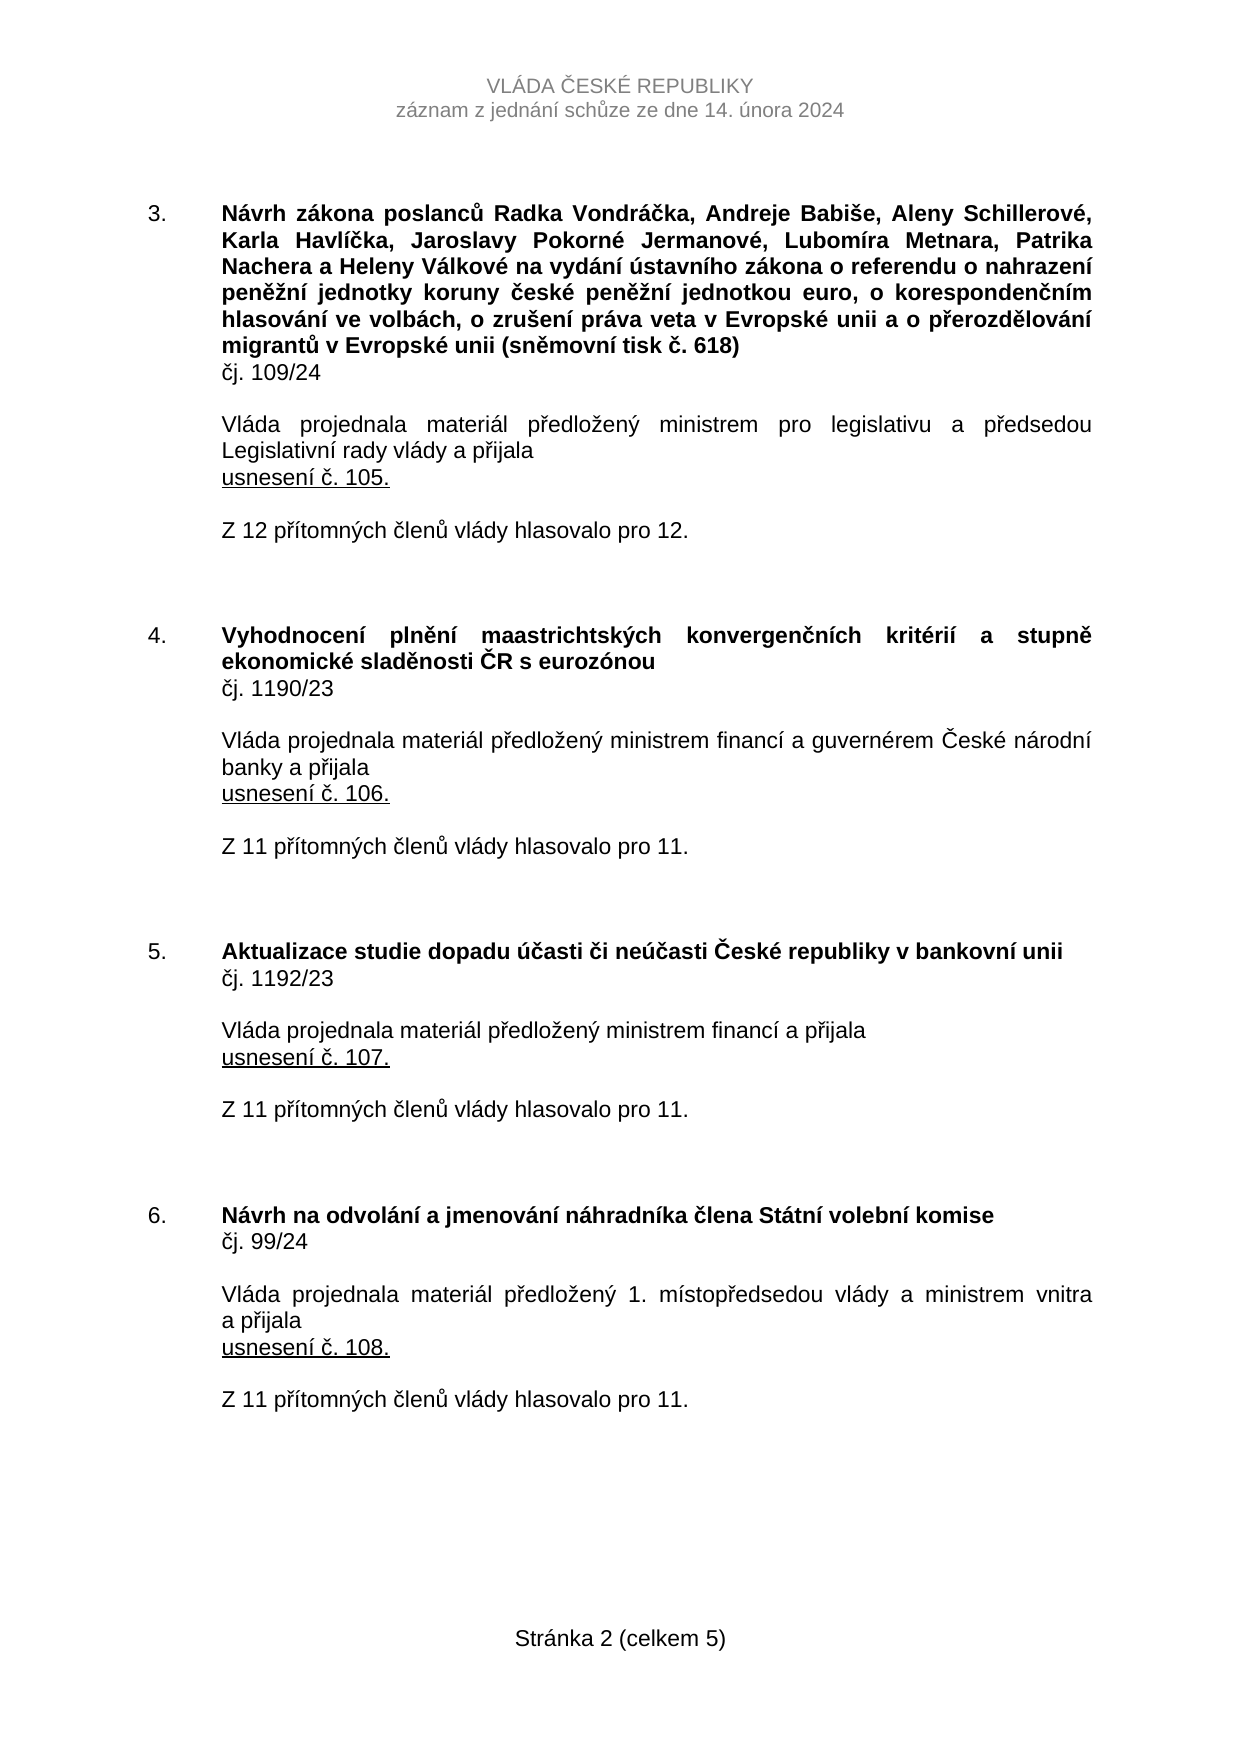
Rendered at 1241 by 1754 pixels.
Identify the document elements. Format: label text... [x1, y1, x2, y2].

text usnesení č. 105. [148, 464, 1093, 490]
text Z 12 přítomných členů vlády hlasovalo pro 12. [148, 517, 1093, 543]
text čj. 1190/23 [148, 675, 1093, 701]
text usnesení č. 107. [148, 1044, 1093, 1070]
text Vláda projednala materiál předložený ministrem pro legislativu a předsedou Legislativní rady vlády a přijala [148, 411, 1093, 464]
text čj. 99/24 [148, 1228, 1093, 1254]
text usnesení č. 108. [148, 1333, 1093, 1360]
text čj. 1192/23 [148, 964, 1093, 991]
text usnesení č. 106. [148, 780, 1093, 806]
text Vláda projednala materiál předložený ministrem financí a guvernérem České národní banky a přijala [148, 727, 1093, 780]
text Z 11 přítomných členů vlády hlasovalo pro 11. [148, 1386, 1093, 1413]
text Z 11 přítomných členů vlády hlasovalo pro 11. [148, 1096, 1093, 1123]
text Vláda projednala materiál předložený ministrem financí a přijala [148, 1017, 1093, 1044]
text čj. 109/24 [148, 358, 1093, 385]
text 4. Vyhodnocení plnění maastrichtských konvergenčních kritérií a stupně ekonomické sladěnosti ČR s eurozónou [148, 622, 1093, 675]
text 6. Návrh na odvolání a jmenování náhradníka člena Státní volební komise [148, 1202, 1093, 1228]
text 5. Aktualizace studie dopadu účasti či neúčasti České republiky v bankovní unii [148, 938, 1093, 964]
text Vláda projednala materiál předložený 1. místopředsedou vlády a ministrem vnitra a přijala [148, 1281, 1093, 1333]
text Z 11 přítomných členů vlády hlasovalo pro 11. [148, 833, 1093, 859]
text 3. Návrh zákona poslanců Radka Vondráčka, Andreje Babiše, Aleny Schillerové, Karla Havlíčka, Jaroslavy Pokorné Jermanové, Lubomíra Metnara, Patrika Nachera a Heleny Válkové na vydání ústavního zákona o referendu o nahrazení peněžní jednotky koruny české peněžní jednotkou euro, o korespondenčním hlasování ve volbách, o zrušení práva veta v Evropské unii a o přerozdělování migrantů v Evropské unii (sněmovní tisk č. 618) [148, 200, 1093, 358]
